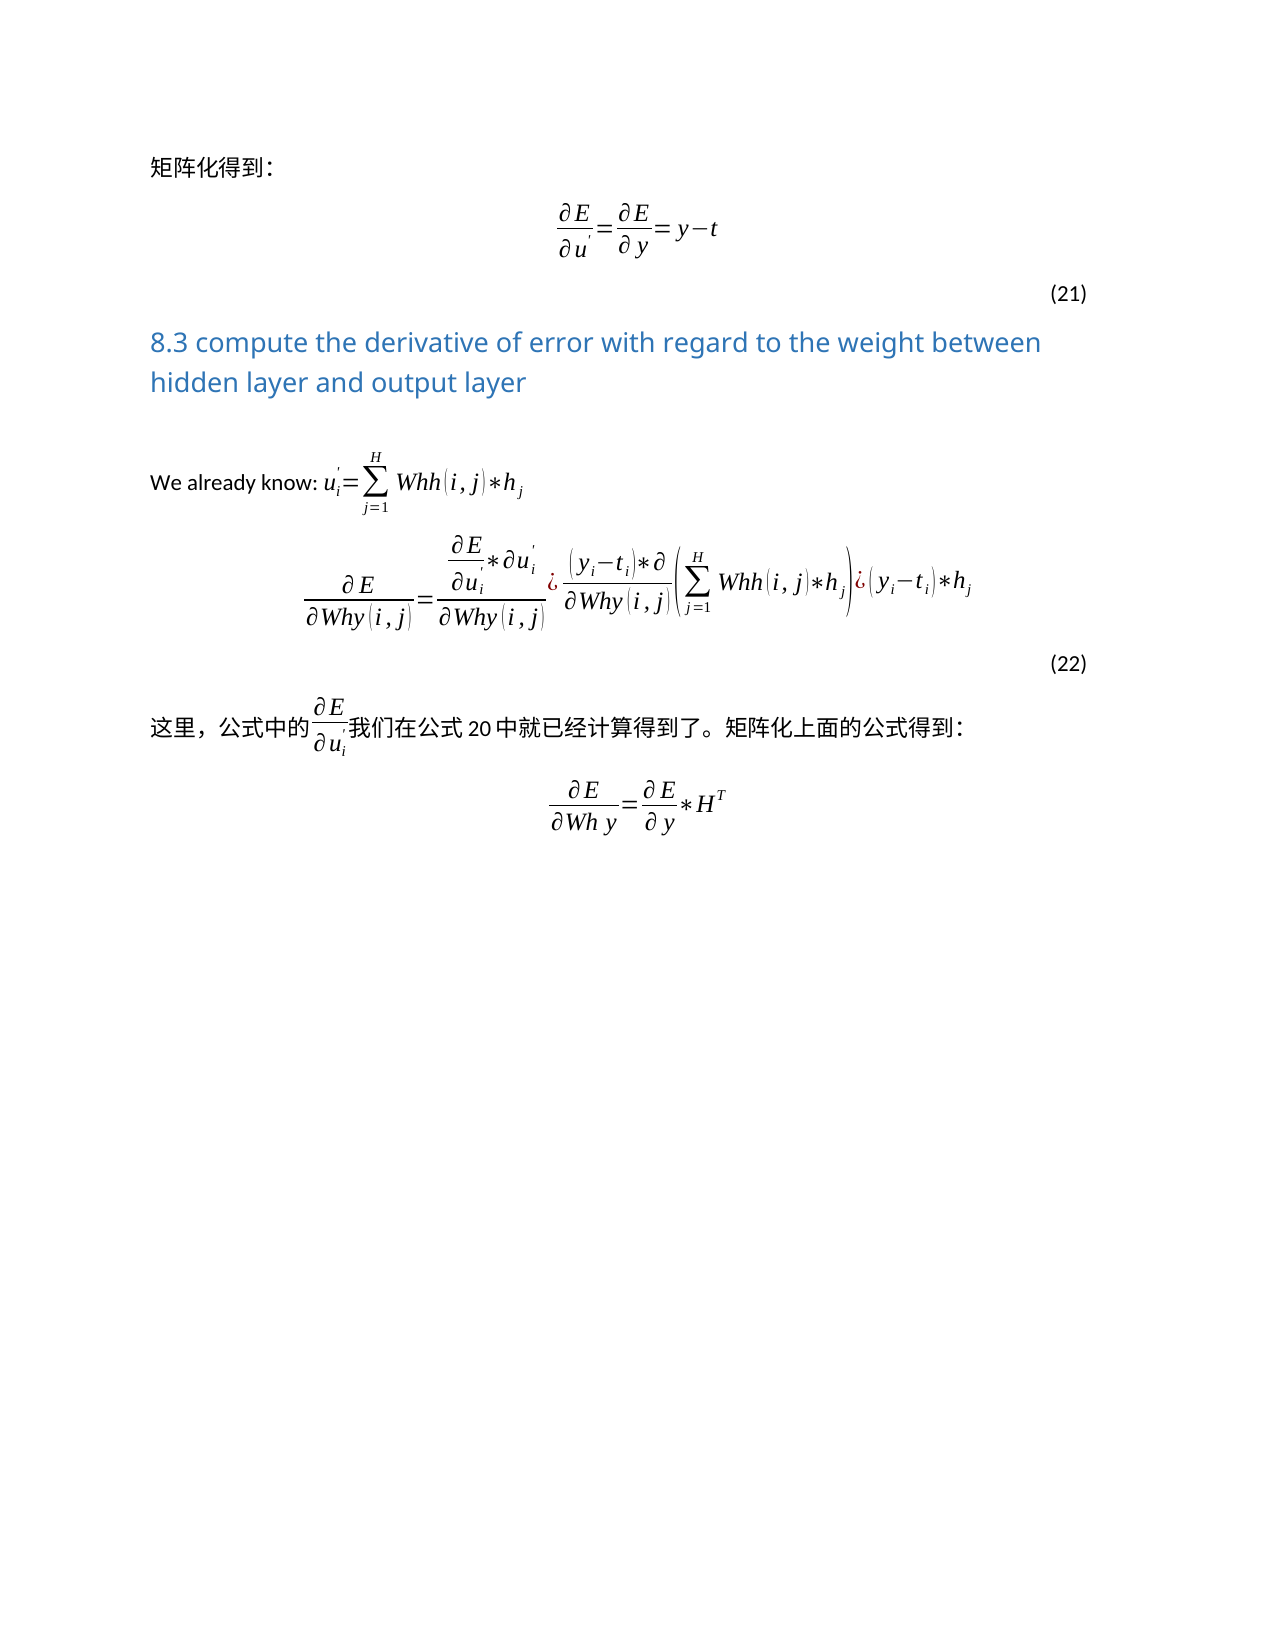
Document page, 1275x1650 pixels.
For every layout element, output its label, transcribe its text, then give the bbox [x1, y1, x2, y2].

subtitle 8.3 compute the derivative of error with regard to the weight between hidden layer and output layer [150, 324, 1125, 400]
text (22) [150, 649, 1125, 677]
text We already know: [150, 448, 1125, 515]
text 这里，公式中的我们在公式20中就已经计算得到了。矩阵化上面的公式得到： [150, 694, 1125, 760]
text 矩阵化得到： [150, 150, 1125, 183]
text (21) [150, 279, 1125, 307]
